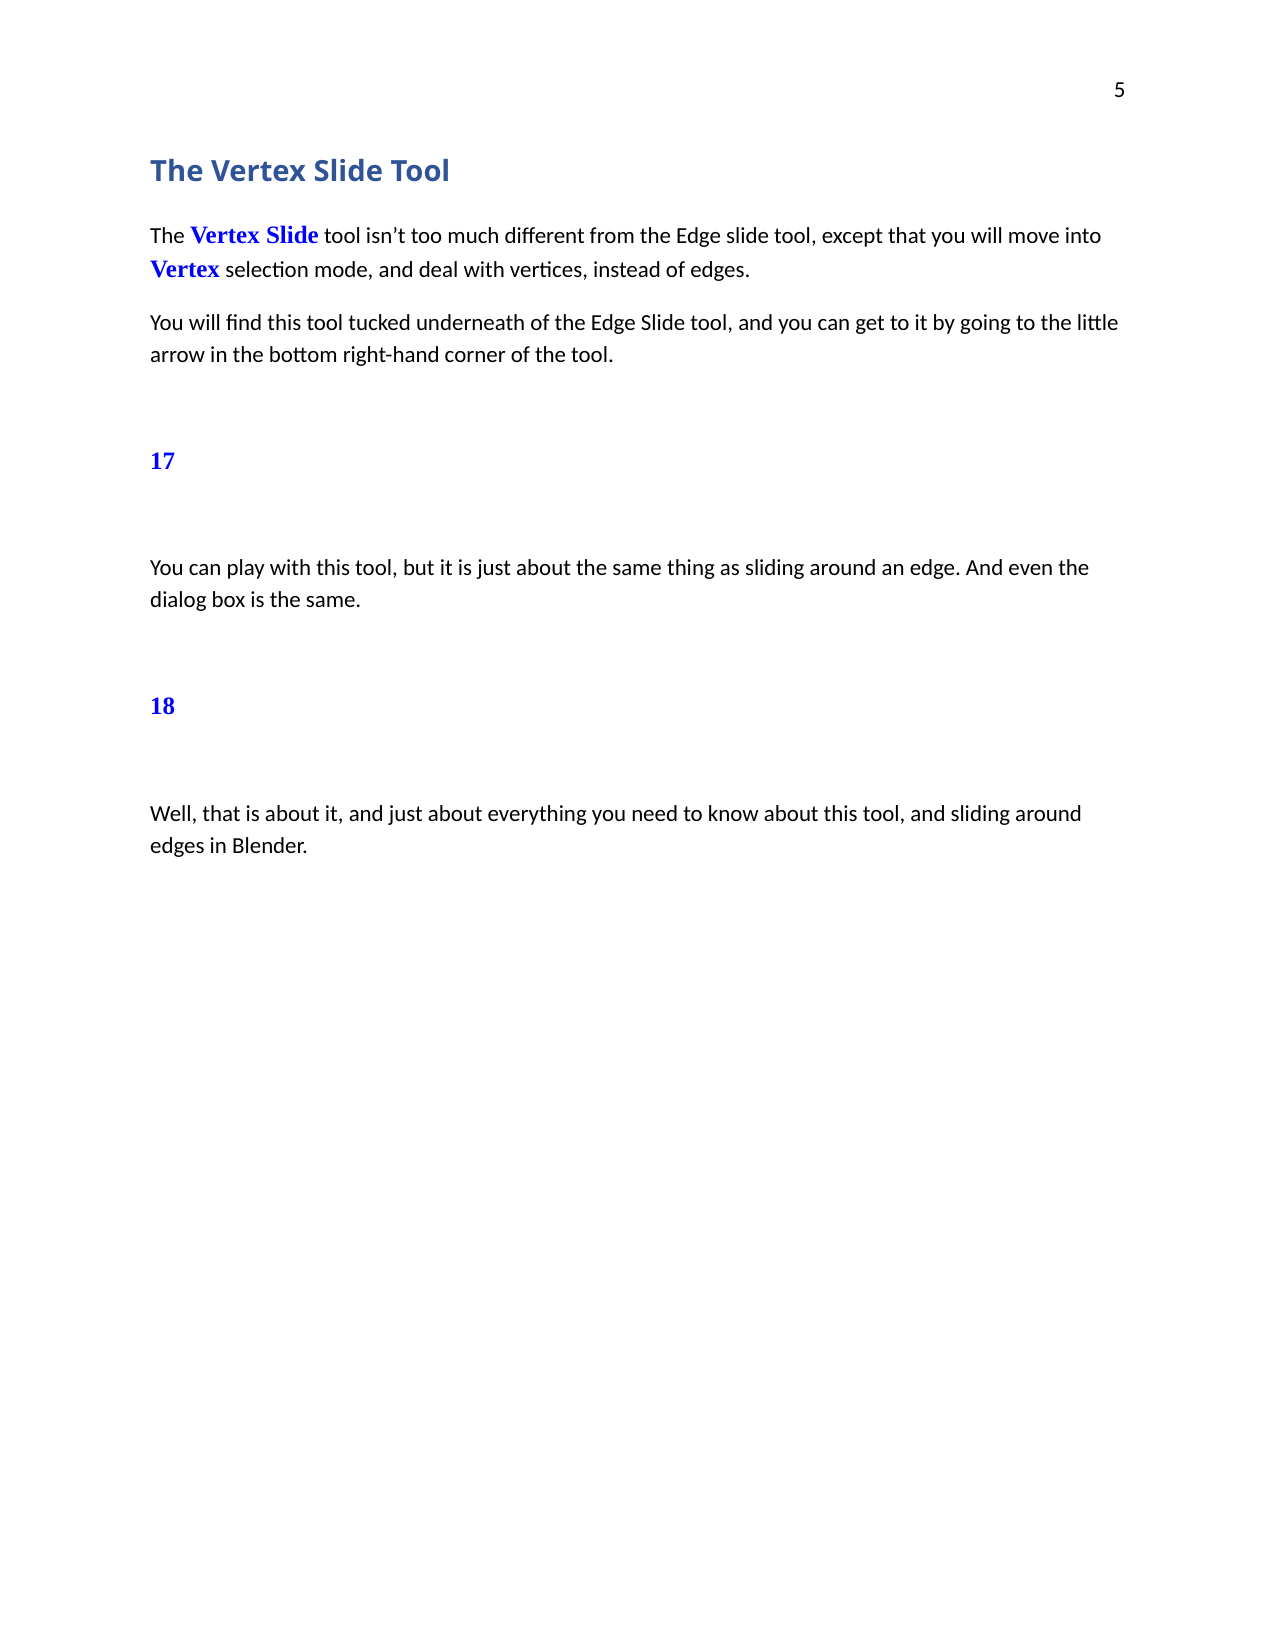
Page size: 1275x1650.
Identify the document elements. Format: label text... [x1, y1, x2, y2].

text You will find this tool tucked underneath of the Edge Slide tool, and you can get to it by going to the little arrow in the bottom right-hand corner of the tool. [150, 308, 1125, 368]
text 17 [150, 446, 1125, 475]
text You can play with this tool, but it is just about the same thing as sliding around an edge. And even the dialog box is the same. [150, 553, 1125, 613]
subtitle The Vertex Slide Tool [150, 150, 1125, 190]
text The Vertex Slide tool isn’t too much different from the Edge slide tool, except that you will move into Vertex selection mode, and deal with vertices, instead of edges. [150, 221, 1125, 283]
text 18 [150, 691, 1125, 720]
text Well, that is about it, and just about everything you need to know about this tool, and sliding around edges in Blender. [150, 799, 1125, 859]
